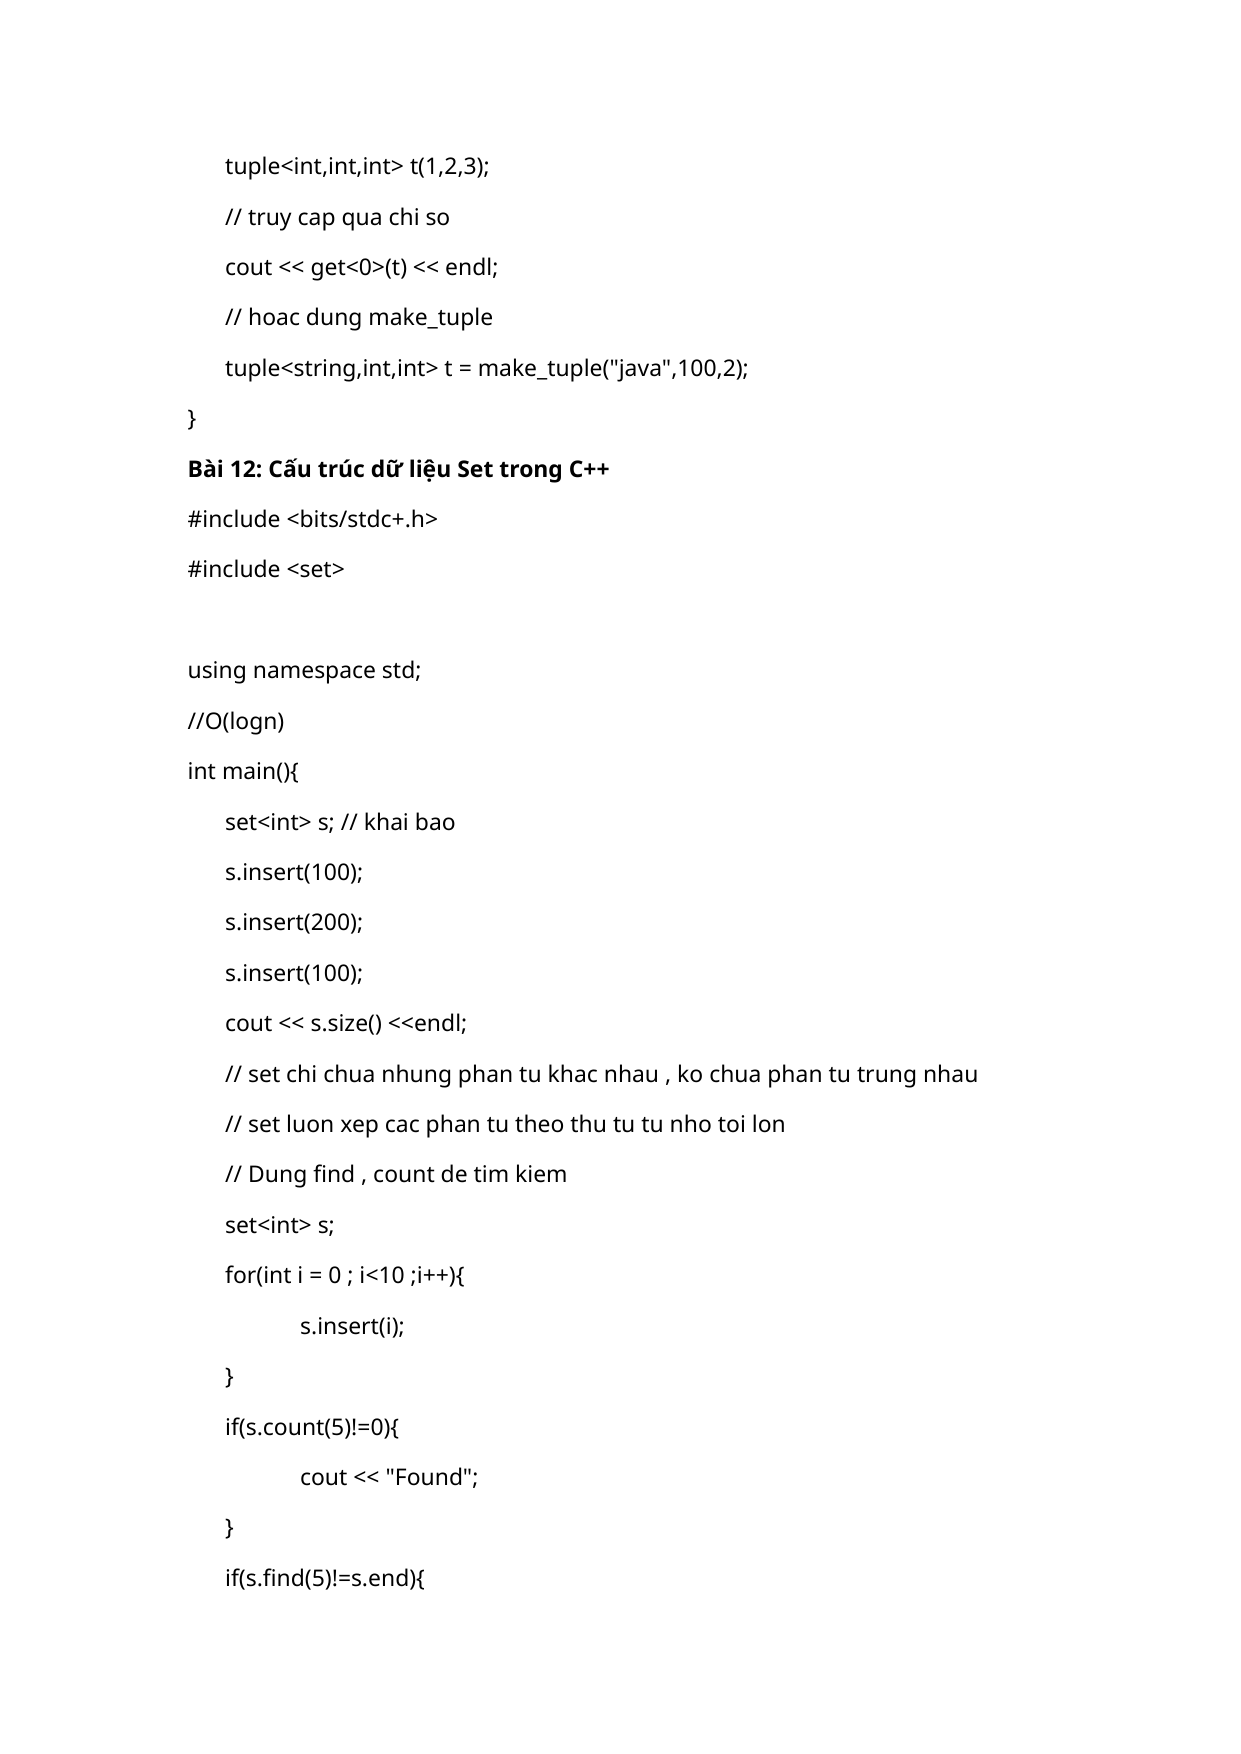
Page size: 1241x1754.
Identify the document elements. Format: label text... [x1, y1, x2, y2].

text // truy cap qua chi so [187, 200, 1090, 232]
text } [187, 402, 1090, 433]
text set<int> s; // khai bao [187, 805, 1090, 837]
text } [187, 1360, 1090, 1391]
text #include <bits/stdc+.h> [187, 503, 1090, 534]
text if(s.count(5)!=0){ [187, 1410, 1090, 1442]
text // set chi chua nhung phan tu khac nhau , ko chua phan tu trung nhau [187, 1057, 1090, 1089]
text s.insert(200); [187, 906, 1090, 937]
text cout << "Found"; [187, 1461, 1090, 1492]
text tuple<int,int,int> t(1,2,3); [187, 150, 1090, 181]
text cout << get<0>(t) << endl; [187, 251, 1090, 282]
text s.insert(100); [187, 957, 1090, 988]
text // set luon xep cac phan tu theo thu tu tu nho toi lon [187, 1108, 1090, 1139]
text tuple<string,int,int> t = make_tuple("java",100,2); [187, 352, 1090, 383]
text s.insert(100); [187, 856, 1090, 887]
text cout << s.size() <<endl; [187, 1007, 1090, 1038]
text for(int i = 0 ; i<10 ;i++){ [187, 1259, 1090, 1290]
text int main(){ [187, 755, 1090, 786]
text using namespace std; [187, 654, 1090, 685]
text // Dung find , count de tim kiem [187, 1158, 1090, 1189]
text #include <set> [187, 553, 1090, 584]
text if(s.find(5)!=s.end){ [187, 1562, 1090, 1593]
text Bài 12: Cấu trúc dữ liệu Set trong C++ [187, 452, 1090, 484]
text //O(logn) [187, 704, 1090, 736]
text } [187, 1511, 1090, 1542]
text // hoac dung make_tuple [187, 301, 1090, 332]
text s.insert(i); [187, 1309, 1090, 1341]
text set<int> s; [187, 1209, 1090, 1240]
